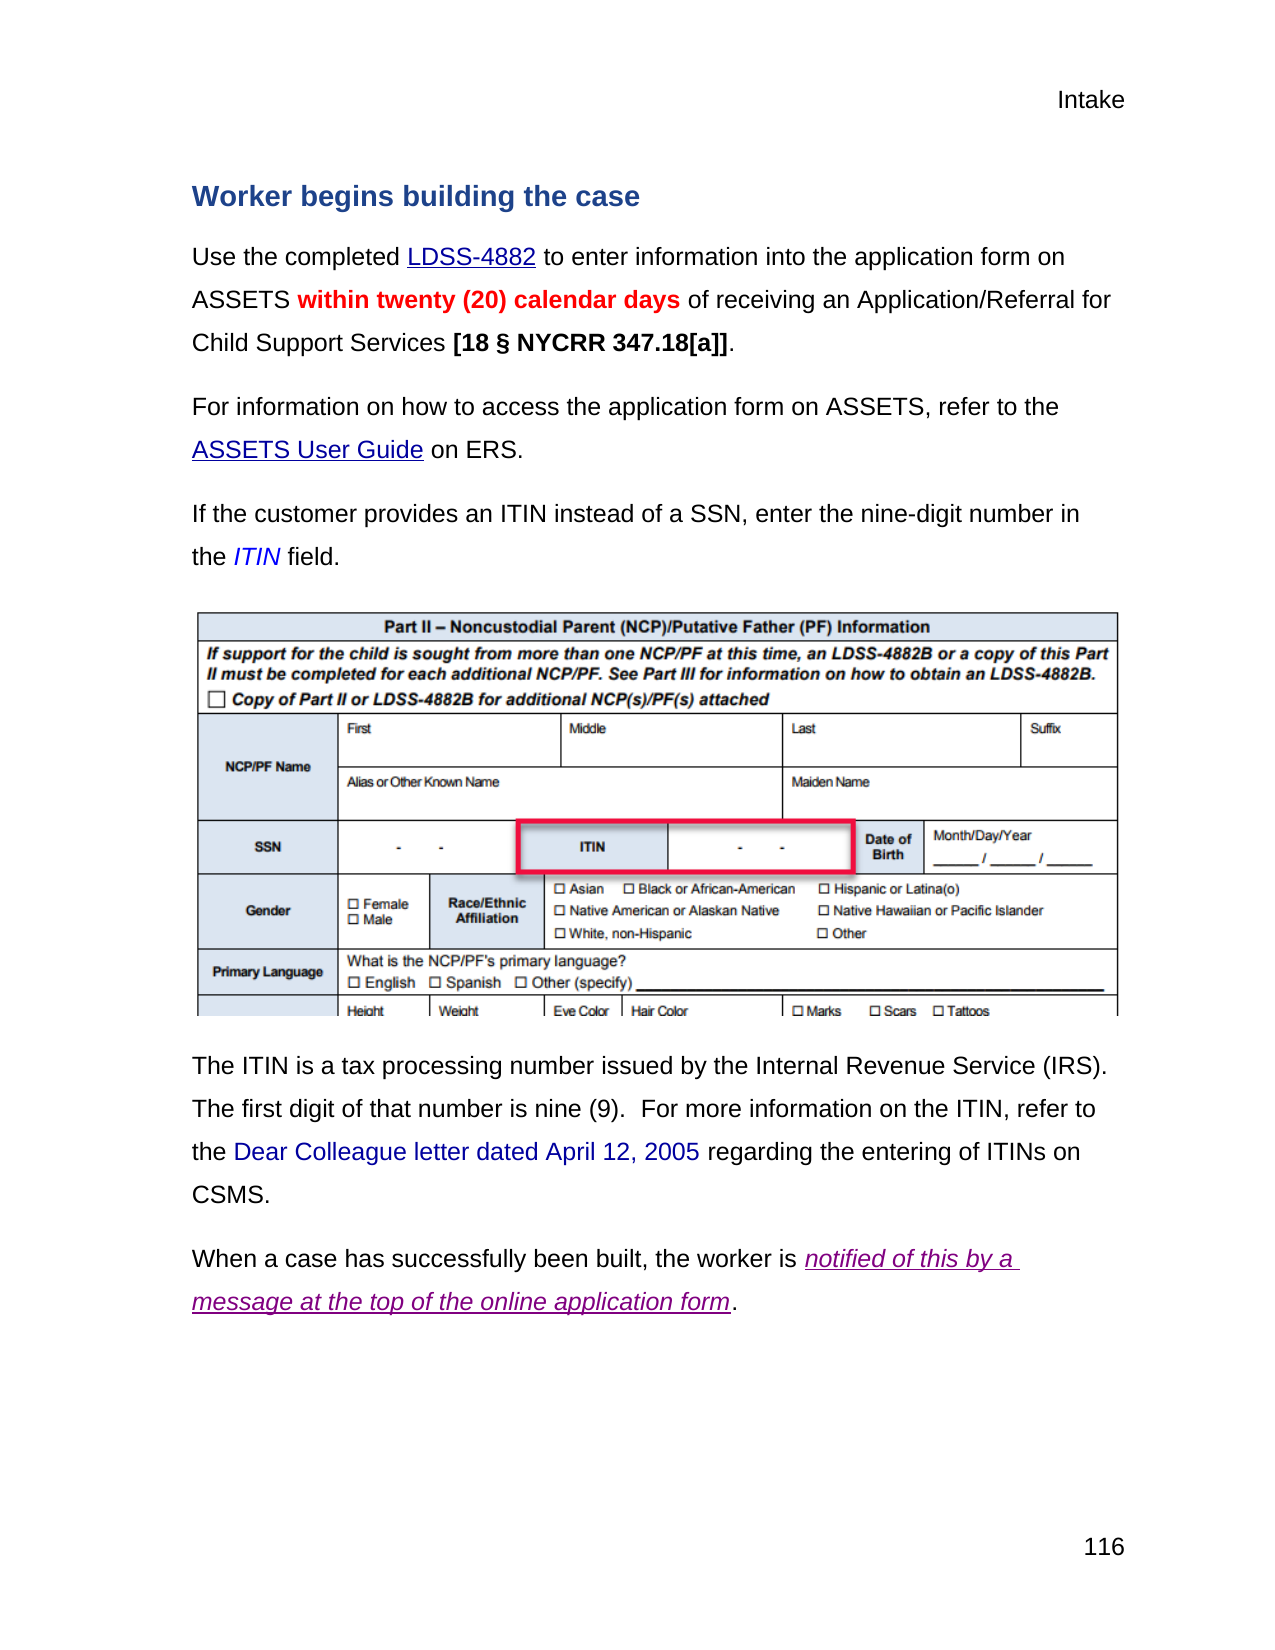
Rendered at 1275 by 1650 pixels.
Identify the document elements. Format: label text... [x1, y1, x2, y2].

text The ITIN is a tax processing number issued by the Internal Revenue Service (IRS). The first digit of that number is nine (9). For more information on the ITIN, refer to the Dear Colleague letter dated April 12, 2005 regarding the entering of ITINs on CSMS. [192, 1051, 1114, 1209]
text If the customer provides an ITIN instead of a SSN, enter the nine-digit number in the ITIN field. [192, 499, 1114, 571]
text Use the completed LDSS-4882 to enter information into the application form on ASSETS within twenty (20) calendar days of receiving an Application/Referral for Child Support Services [18 § NYCRR 347.18[a]]. [192, 242, 1114, 357]
text When a case has successfully been built, the worker is notified of this by a message at the top of the online application form. [192, 1244, 1114, 1316]
subtitle Worker begins building the case [192, 179, 1125, 213]
picture [191, 606, 1125, 1016]
text For information on how to access the application form on ASSETS, refer to the ASSETS User Guide on ERS. [192, 392, 1114, 464]
